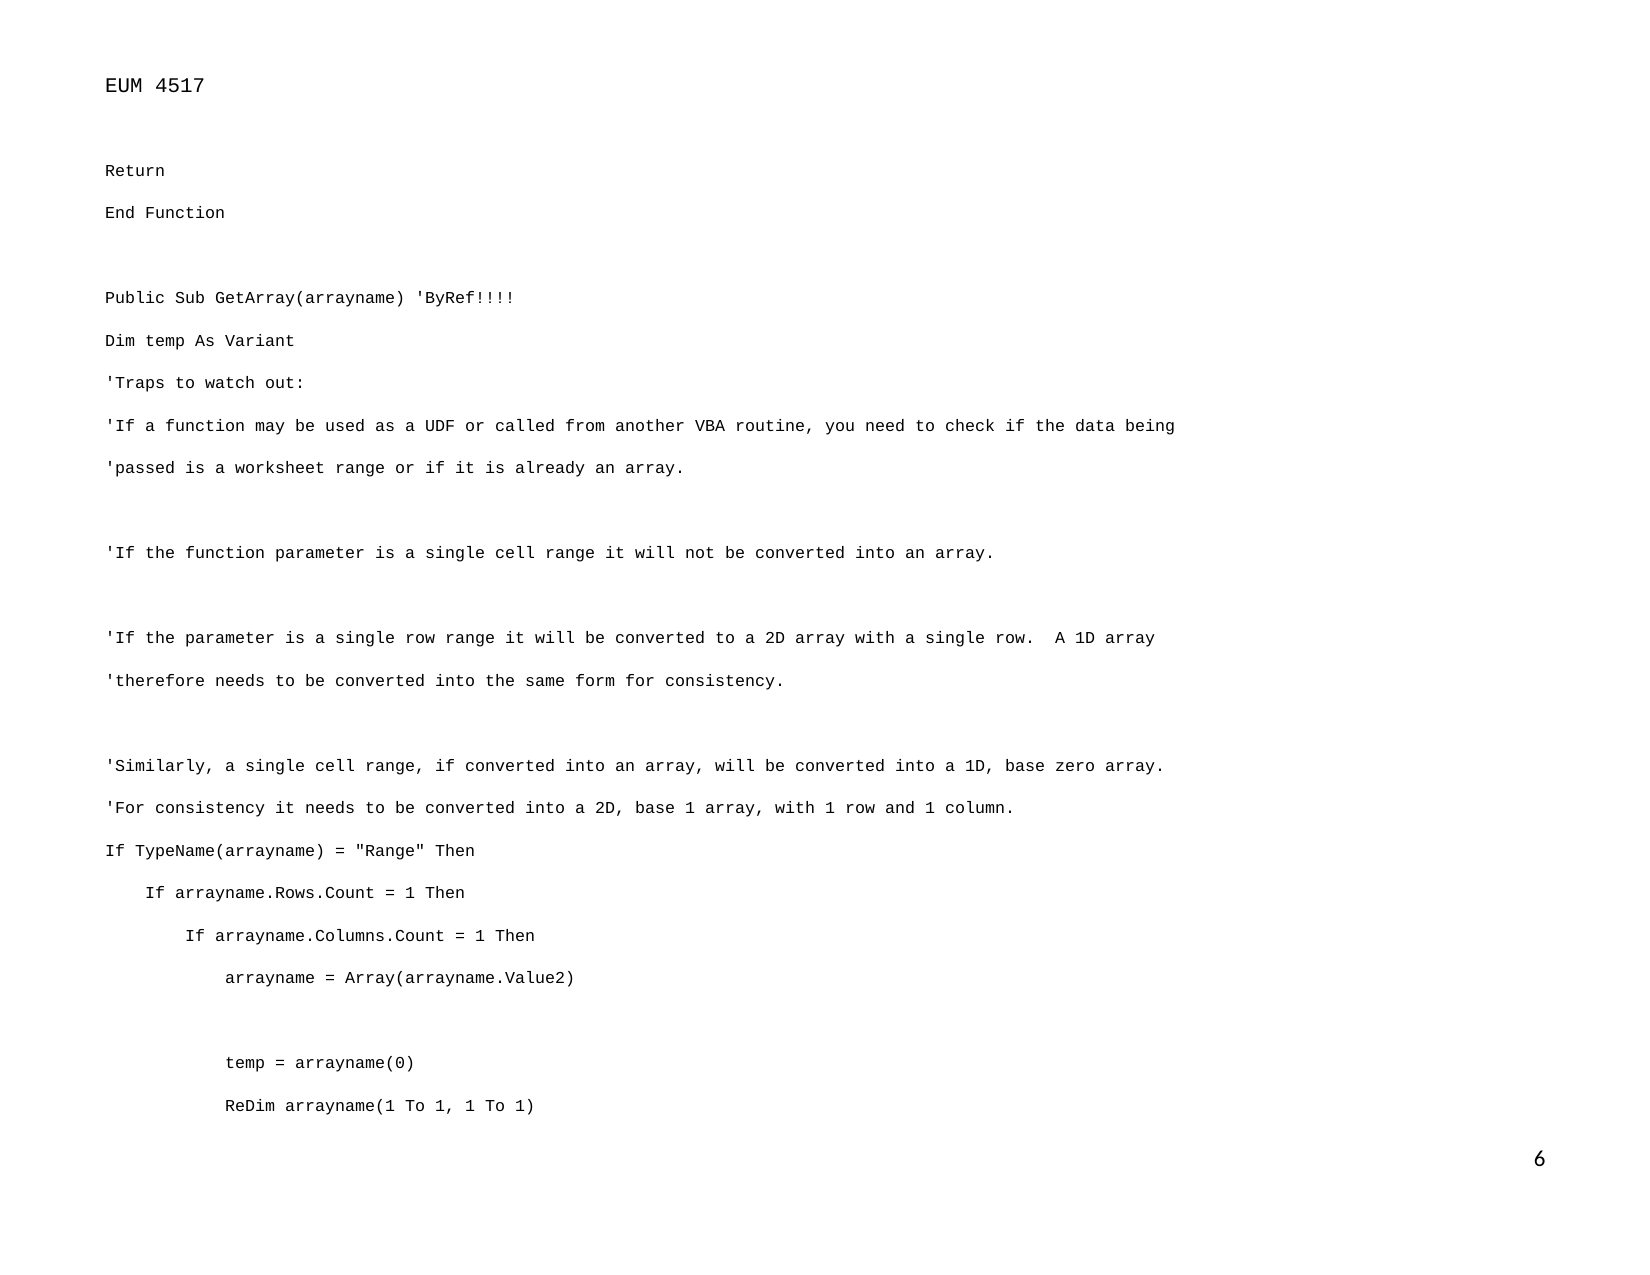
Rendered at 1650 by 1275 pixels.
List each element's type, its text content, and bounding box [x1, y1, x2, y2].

text 'If the parameter is a single row range it will be converted to a 2D array with a single row. A 1D array [105, 630, 1545, 649]
text 'Traps to watch out: [105, 375, 1545, 394]
text 'If a function may be used as a UDF or called from another VBA routine, you need to check if the data being [105, 417, 1545, 436]
text ReDim arrayname(1 To 1, 1 To 1) [105, 1097, 1545, 1116]
text temp = arrayname(0) [105, 1055, 1545, 1074]
text 'Similarly, a single cell range, if converted into an array, will be converted into a 1D, base zero array. [105, 757, 1545, 776]
text Dim temp As Variant [105, 332, 1545, 351]
text 'If the function parameter is a single cell range it will not be converted into an array. [105, 545, 1545, 564]
text 'passed is a worksheet range or if it is already an array. [105, 460, 1545, 479]
text If arrayname.Columns.Count = 1 Then [105, 927, 1545, 946]
text If arrayname.Rows.Count = 1 Then [105, 885, 1545, 904]
text arrayname = Array(arrayname.Value2) [105, 970, 1545, 989]
text If TypeName(arrayname) = "Range" Then [105, 842, 1545, 861]
text 'For consistency it needs to be converted into a 2D, base 1 array, with 1 row and 1 column. [105, 800, 1545, 819]
text Public Sub GetArray(arrayname) 'ByRef!!!! [105, 290, 1545, 309]
text Return [105, 162, 1545, 181]
text End Function [105, 205, 1545, 224]
text 'therefore needs to be converted into the same form for consistency. [105, 672, 1545, 691]
